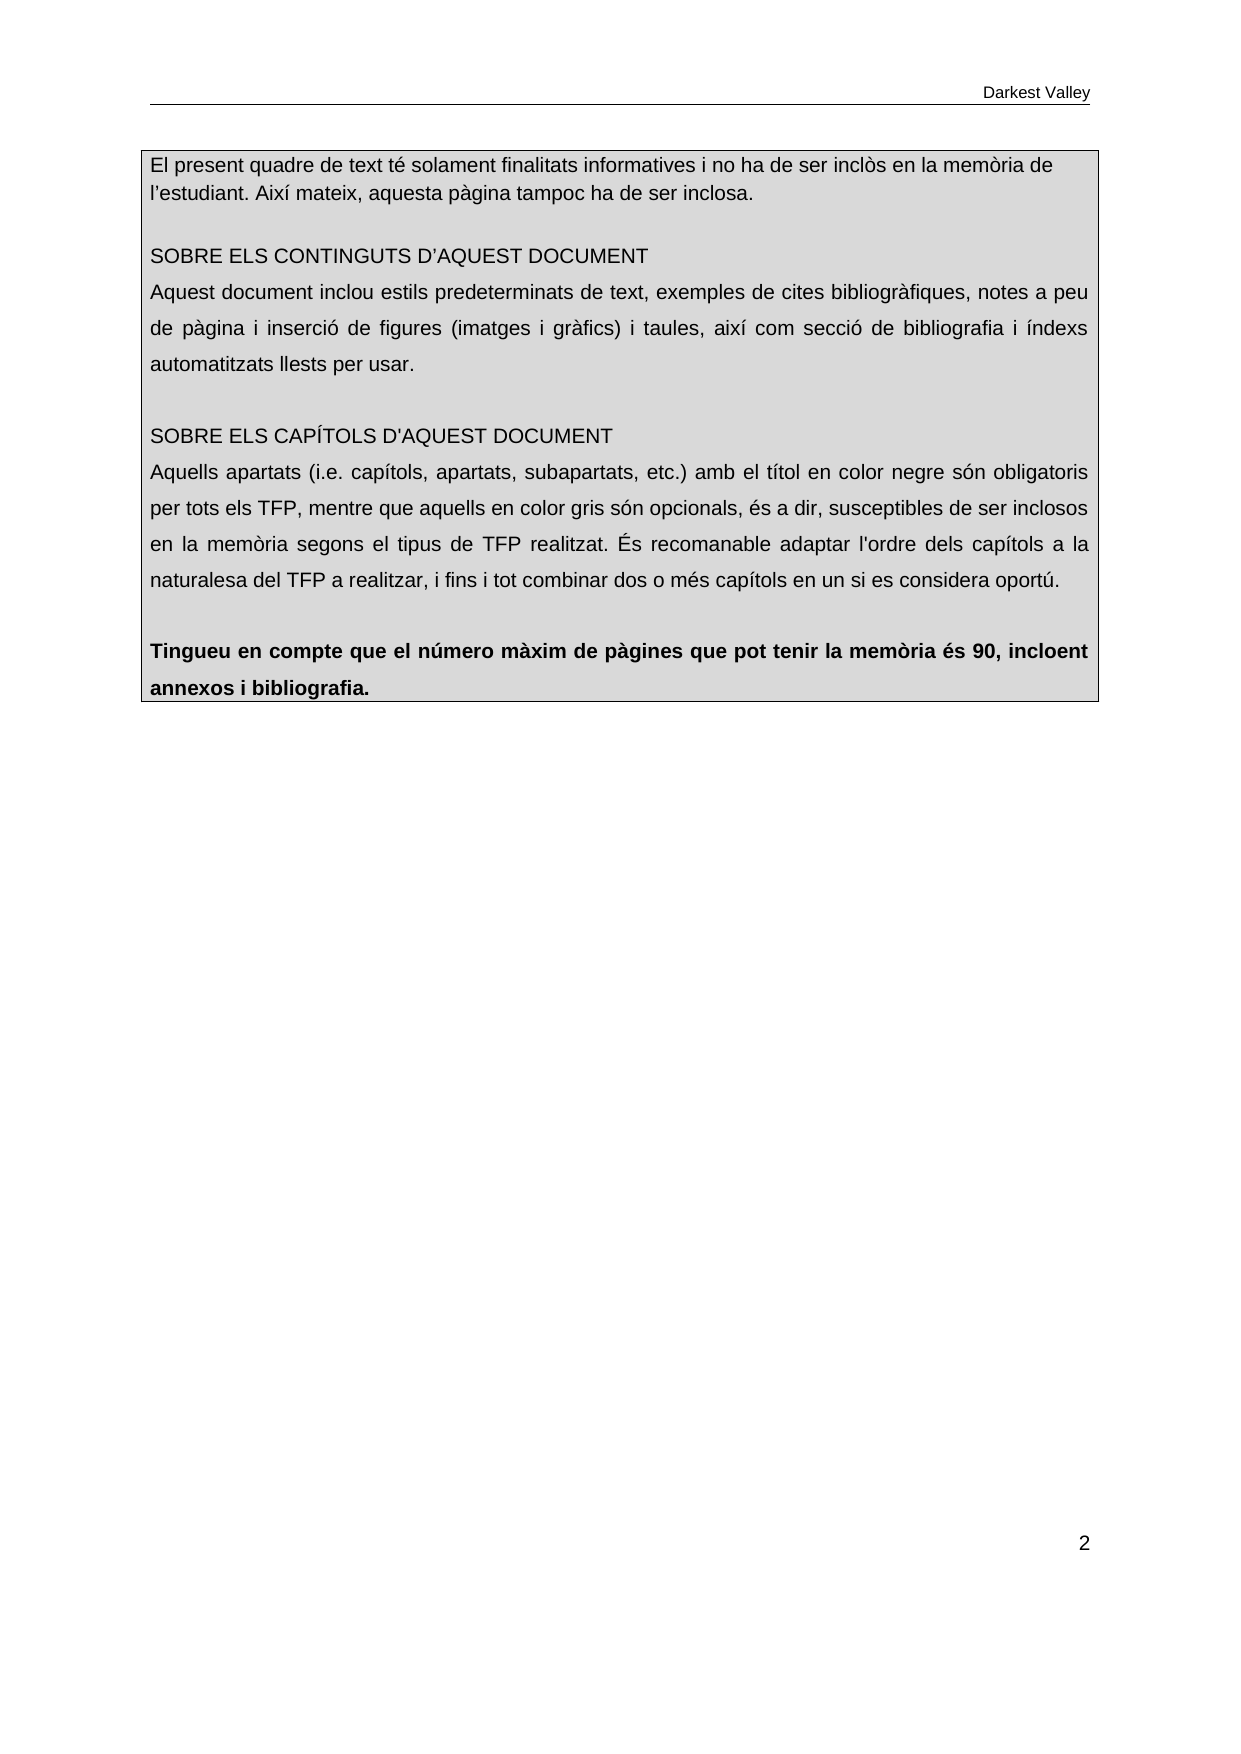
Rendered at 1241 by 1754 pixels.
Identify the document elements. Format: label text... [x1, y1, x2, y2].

text Aquest document inclou estils predeterminats de text, exemples de cites bibliogràfiques, notes a peu de pàgina i inserció de figures (imatges i gràfics) i taules, així com secció de bibliografia i índexs automatitzats llests per usar. [142, 277, 1098, 376]
text SOBRE ELS CAPÍTOLS D'AQUEST DOCUMENT [142, 421, 1098, 448]
text El present quadre de text té solament finalitats informatives i no ha de ser inclòs en la memòria de l’estudiant. Així mateix, aquesta pàgina tampoc ha de ser inclosa. [142, 151, 1098, 204]
text Aquells apartats (i.e. capítols, apartats, subapartats, etc.) amb el títol en color negre són obligatoris per tots els TFP, mentre que aquells en color gris són opcionals, és a dir, susceptibles de ser inclosos en la memòria segons el tipus de TFP realitzat. És recomanable adaptar l'ordre dels capítols a la naturalesa del TFP a realitzar, i fins i tot combinar dos o més capítols en un si es considera oportú. [142, 457, 1098, 591]
text Tingueu en compte que el número màxim de pàgines que pot tenir la memòria és 90, incloent annexos i bibliografia. [142, 636, 1098, 701]
text SOBRE ELS CONTINGUTS D’AQUEST DOCUMENT [142, 241, 1098, 268]
